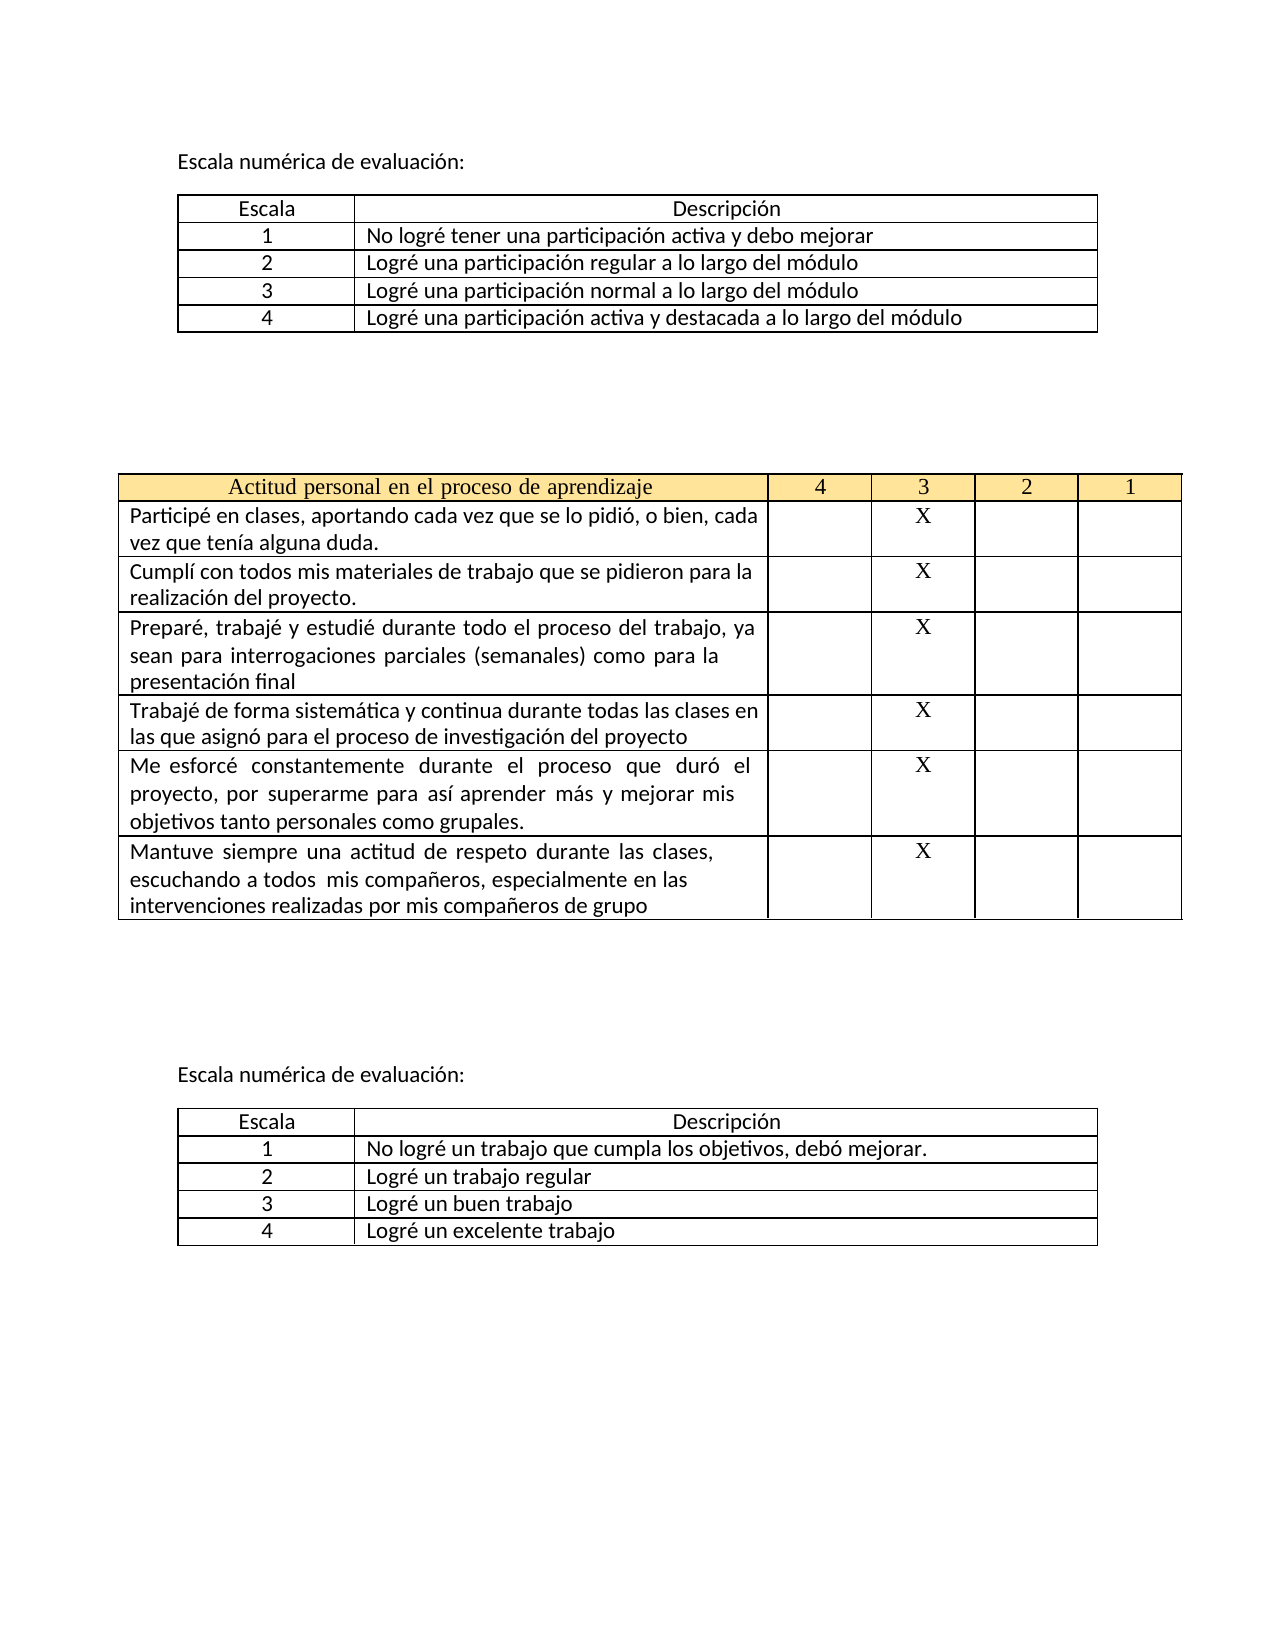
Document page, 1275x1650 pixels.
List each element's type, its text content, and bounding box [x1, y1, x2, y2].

table_cell [1079, 502, 1181, 556]
table_header 1 [1079, 475, 1181, 500]
table_cell [769, 613, 871, 694]
table_cell 3 [179, 278, 354, 304]
table_cell [976, 751, 1077, 835]
table_cell 4 [179, 1219, 354, 1244]
table_header 2 [976, 475, 1077, 500]
table_cell [769, 557, 871, 611]
table_cell Participé en clases, aportando cada vez que se lo pidió, o bien, cada vez que tenía alguna duda. [119, 502, 767, 556]
table_cell No logré un trabajo que cumpla los objetivos, debó mejorar. [355, 1137, 1097, 1162]
table_cell Me esforcé constantemente durante el proceso que duró el proyecto, por superarme para así aprender más y mejorar mis objetivos tanto personales como grupales. [119, 751, 767, 835]
table_header 3 [872, 475, 974, 500]
table_cell Logré una participación regular a lo largo del módulo [355, 251, 1097, 276]
text Escala numérica de evaluación: [177, 1061, 1194, 1089]
table_cell [1079, 613, 1181, 694]
table_cell [769, 751, 871, 835]
table_cell Logré un trabajo regular [355, 1164, 1097, 1190]
table_header Actitud personal en el proceso de aprendizaje [119, 475, 767, 500]
table_cell X [872, 696, 974, 750]
table_header Descripción [355, 196, 1097, 222]
table_cell [976, 557, 1077, 611]
table_cell Logré un excelente trabajo [355, 1219, 1097, 1244]
table_cell Logré una participación activa y destacada a lo largo del módulo [355, 306, 1097, 331]
table_cell [1079, 751, 1181, 835]
table_cell [769, 837, 871, 918]
table_cell X [872, 613, 974, 694]
table_cell [976, 502, 1077, 556]
table_header 4 [769, 475, 871, 500]
table_header Descripción [355, 1109, 1097, 1135]
table_cell No logré tener una participación activa y debo mejorar [355, 223, 1097, 249]
table_cell [1079, 837, 1181, 918]
table_cell 4 [179, 306, 354, 331]
table_cell Logré una participación normal a lo largo del módulo [355, 278, 1097, 304]
table_cell X [872, 502, 974, 556]
table_cell [976, 696, 1077, 750]
table_cell Mantuve siempre una actitud de respeto durante las clases, escuchando a todos mis compañeros, especialmente en las intervenciones realizadas por mis compañeros de grupo [119, 837, 767, 918]
table_cell 1 [179, 223, 354, 249]
table_cell 1 [179, 1137, 354, 1162]
table_cell X [872, 837, 974, 918]
table_cell 2 [179, 1164, 354, 1190]
table_cell X [872, 751, 974, 835]
table_cell Logré un buen trabajo [355, 1191, 1097, 1217]
text Escala numérica de evaluación: [177, 147, 1194, 175]
table_cell Cumplí con todos mis materiales de trabajo que se pidieron para la realización del proyecto. [119, 557, 767, 611]
table_cell [976, 613, 1077, 694]
table_header Escala [179, 196, 354, 222]
table_cell [1079, 696, 1181, 750]
table_cell [769, 696, 871, 750]
table_cell [976, 837, 1077, 918]
table_cell [769, 502, 871, 556]
table_cell [1079, 557, 1181, 611]
table_cell X [872, 557, 974, 611]
table_cell Preparé, trabajé y estudié durante todo el proceso del trabajo, ya sean para interrogaciones parciales (semanales) como para la presentación final [119, 613, 767, 694]
table_cell Trabajé de forma sistemática y continua durante todas las clases en las que asignó para el proceso de investigación del proyecto [119, 696, 767, 750]
table_cell 2 [179, 251, 354, 276]
table_header Escala [179, 1109, 354, 1135]
table_cell 3 [179, 1191, 354, 1217]
